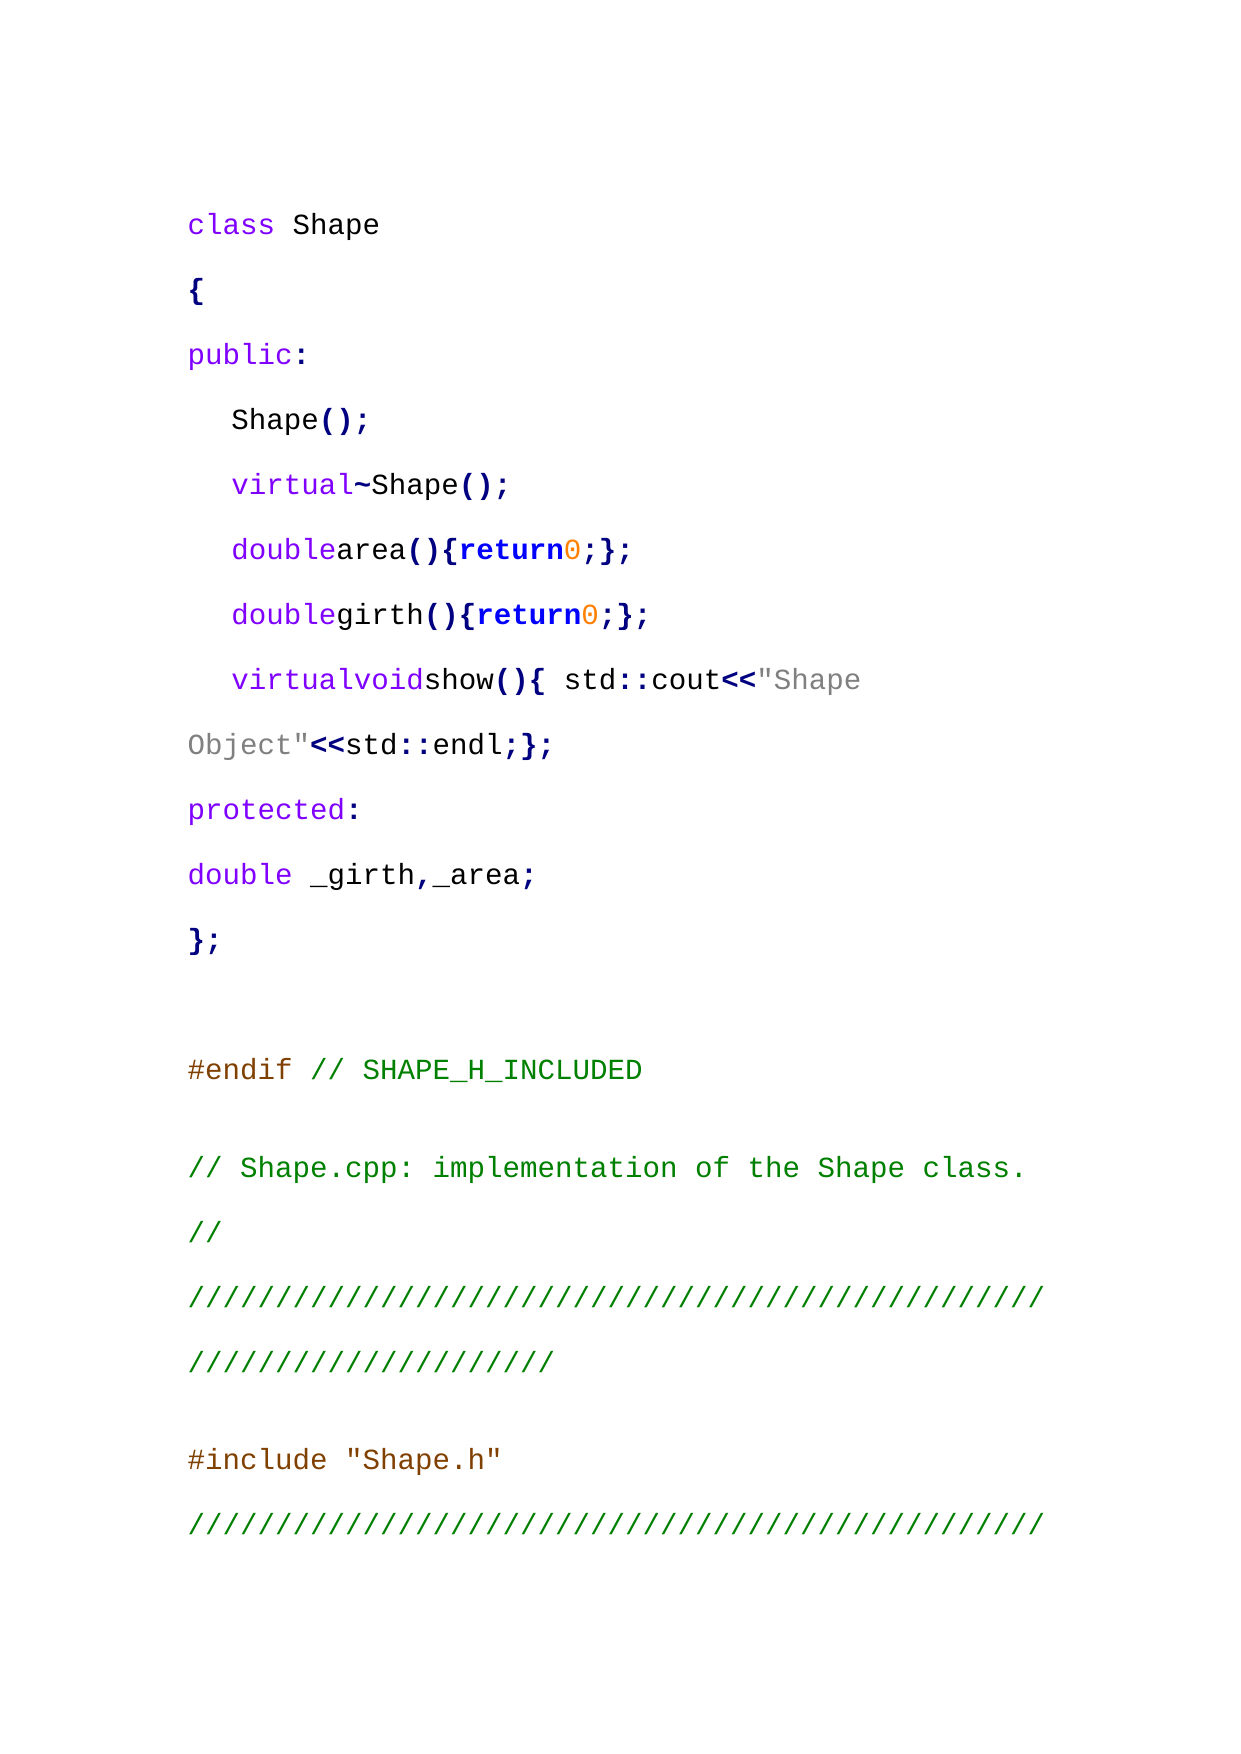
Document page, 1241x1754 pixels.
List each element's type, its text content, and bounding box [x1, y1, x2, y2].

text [187, 1494, 1053, 1559]
text class Shape [187, 194, 1053, 259]
text doublearea(){return0;}; [187, 519, 1053, 584]
text }; [187, 909, 1053, 974]
text doublegirth(){return0;}; [187, 584, 1053, 649]
text double _girth,_area; [187, 844, 1053, 909]
text // [187, 1202, 1053, 1267]
text virtualvoidshow(){ std::cout<<"Shape Object"<<std::endl;}; [187, 649, 1053, 779]
text { [187, 259, 1053, 324]
text #endif // SHAPE_H_INCLUDED [187, 1039, 1053, 1104]
text #include "Shape.h" [187, 1429, 1053, 1494]
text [187, 1267, 1053, 1397]
text // Shape.cpp: implementation of the Shape class. [187, 1137, 1053, 1202]
text Shape(); [187, 389, 1053, 454]
text public: [187, 324, 1053, 389]
text virtual~Shape(); [187, 454, 1053, 519]
text protected: [187, 779, 1053, 844]
